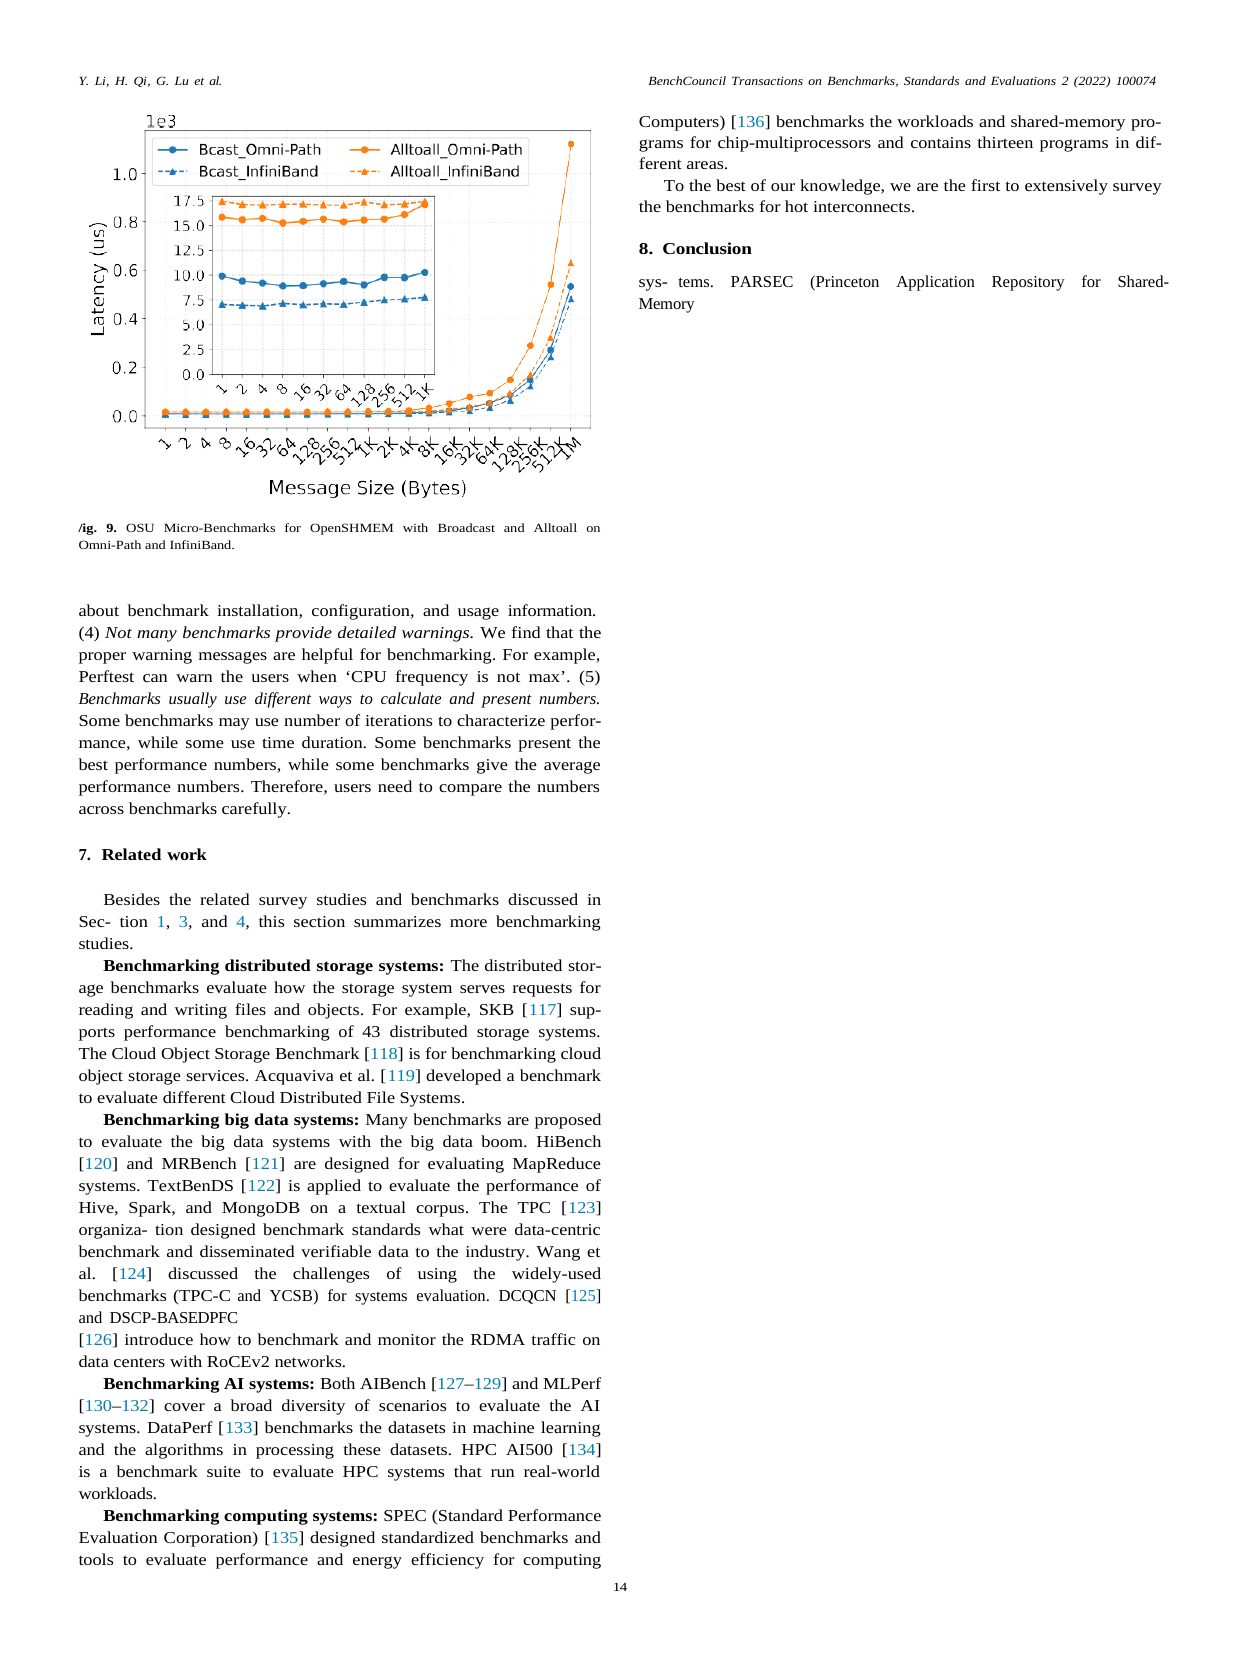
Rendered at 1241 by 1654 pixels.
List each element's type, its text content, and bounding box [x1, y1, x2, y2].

text To the best of our knowledge, we are the first to extensively survey the benchmarks for hot interconnects. [639, 176, 1162, 216]
text Benchmarking computing systems: SPEC (Standard Performance Evaluation Corporation) [135] designed standardized benchmarks and tools to evaluate performance and energy efficiency for computing sys- tems. PARSEC (Princeton Application Repository for Shared-Memory [638, 272, 1169, 313]
text [126] introduce how to benchmark and monitor the RDMA traffic on data centers with RoCEv2 networks. [78, 1329, 601, 1371]
text Benchmarking computing systems: SPEC (Standard Performance Evaluation Corporation) [135] designed standardized benchmarks and tools to evaluate performance and energy efficiency for computing sys- tems. PARSEC (Princeton Application Repository for Shared-Memory [78, 1505, 601, 1568]
picture [89, 115, 591, 498]
text about benchmark installation, configuration, and usage information. [78, 601, 605, 620]
picture [136, 1270, 142, 1277]
picture [290, 1532, 297, 1538]
subtitle Related work [78, 844, 605, 864]
text Besides the related survey studies and benchmarks discussed in Sec- tion 1, 3, and 4, this section summarizes more benchmarking studies. [78, 890, 601, 953]
text /ig. 9. OSU Micro-Benchmarks for OpenSHMEM with Broadcast and Alltoall on Omni-Path and InfiniBand. [78, 520, 601, 552]
text Benchmarking AI systems: Both AIBench [127–129] and MLPerf [130–132] cover a broad diversity of scenarios to evaluate the AI systems. DataPerf [133] benchmarks the datasets in machine learning and the algorithms in processing these datasets. HPC AI500 [134] is a benchmark suite to evaluate HPC systems that run real-world workloads. [78, 1373, 601, 1503]
text Computers) [136] benchmarks the workloads and shared-memory pro- grams for chip-multiprocessors and contains thirteen programs in dif- ferent areas. [639, 112, 1162, 173]
subtitle 8. Conclusion [639, 239, 1173, 258]
text Benchmarking distributed storage systems: The distributed stor- age benchmarks evaluate how the storage system serves requests for reading and writing files and objects. For example, SKB [117] sup- ports performance benchmarking of 43 distributed storage systems. The Cloud Object Storage Benchmark [118] is for benchmarking cloud object storage services. Acquaviva et al. [119] developed a benchmark to evaluate different Cloud Distributed File Systems. [78, 956, 601, 1107]
text Benchmarking big data systems: Many benchmarks are proposed to evaluate the big data systems with the big data boom. HiBench [120] and MRBench [121] are designed for evaluating MapReduce systems. TextBenDS [122] is applied to evaluate the performance of Hive, Spark, and MongoDB on a textual corpus. The TPC [123] organiza- tion designed benchmark standards what were data-centric benchmark and disseminated verifiable data to the industry. Wang et al. [124] discussed the challenges of using the widely-used benchmarks (TPC-C and YCSB) for systems evaluation. DCQCN [125] and DSCP-BASEDPFC [78, 1110, 601, 1327]
picture [456, 1378, 464, 1389]
picture [548, 1004, 556, 1015]
text (4) Not many benchmarks provide detailed warnings. We find that the proper warning messages are helpful for benchmarking. For example, Perftest can warn the users when ‘CPU frequency is not max’. (5) Benchmarks usually use different ways to calculate and present numbers. Some benchmarks may use number of iterations to characterize perfor- mance, while some use time duration. Some benchmarks present the best performance numbers, while some benchmarks give the average performance numbers. Therefore, users need to compare the numbers across benchmarks carefully. [78, 623, 601, 818]
